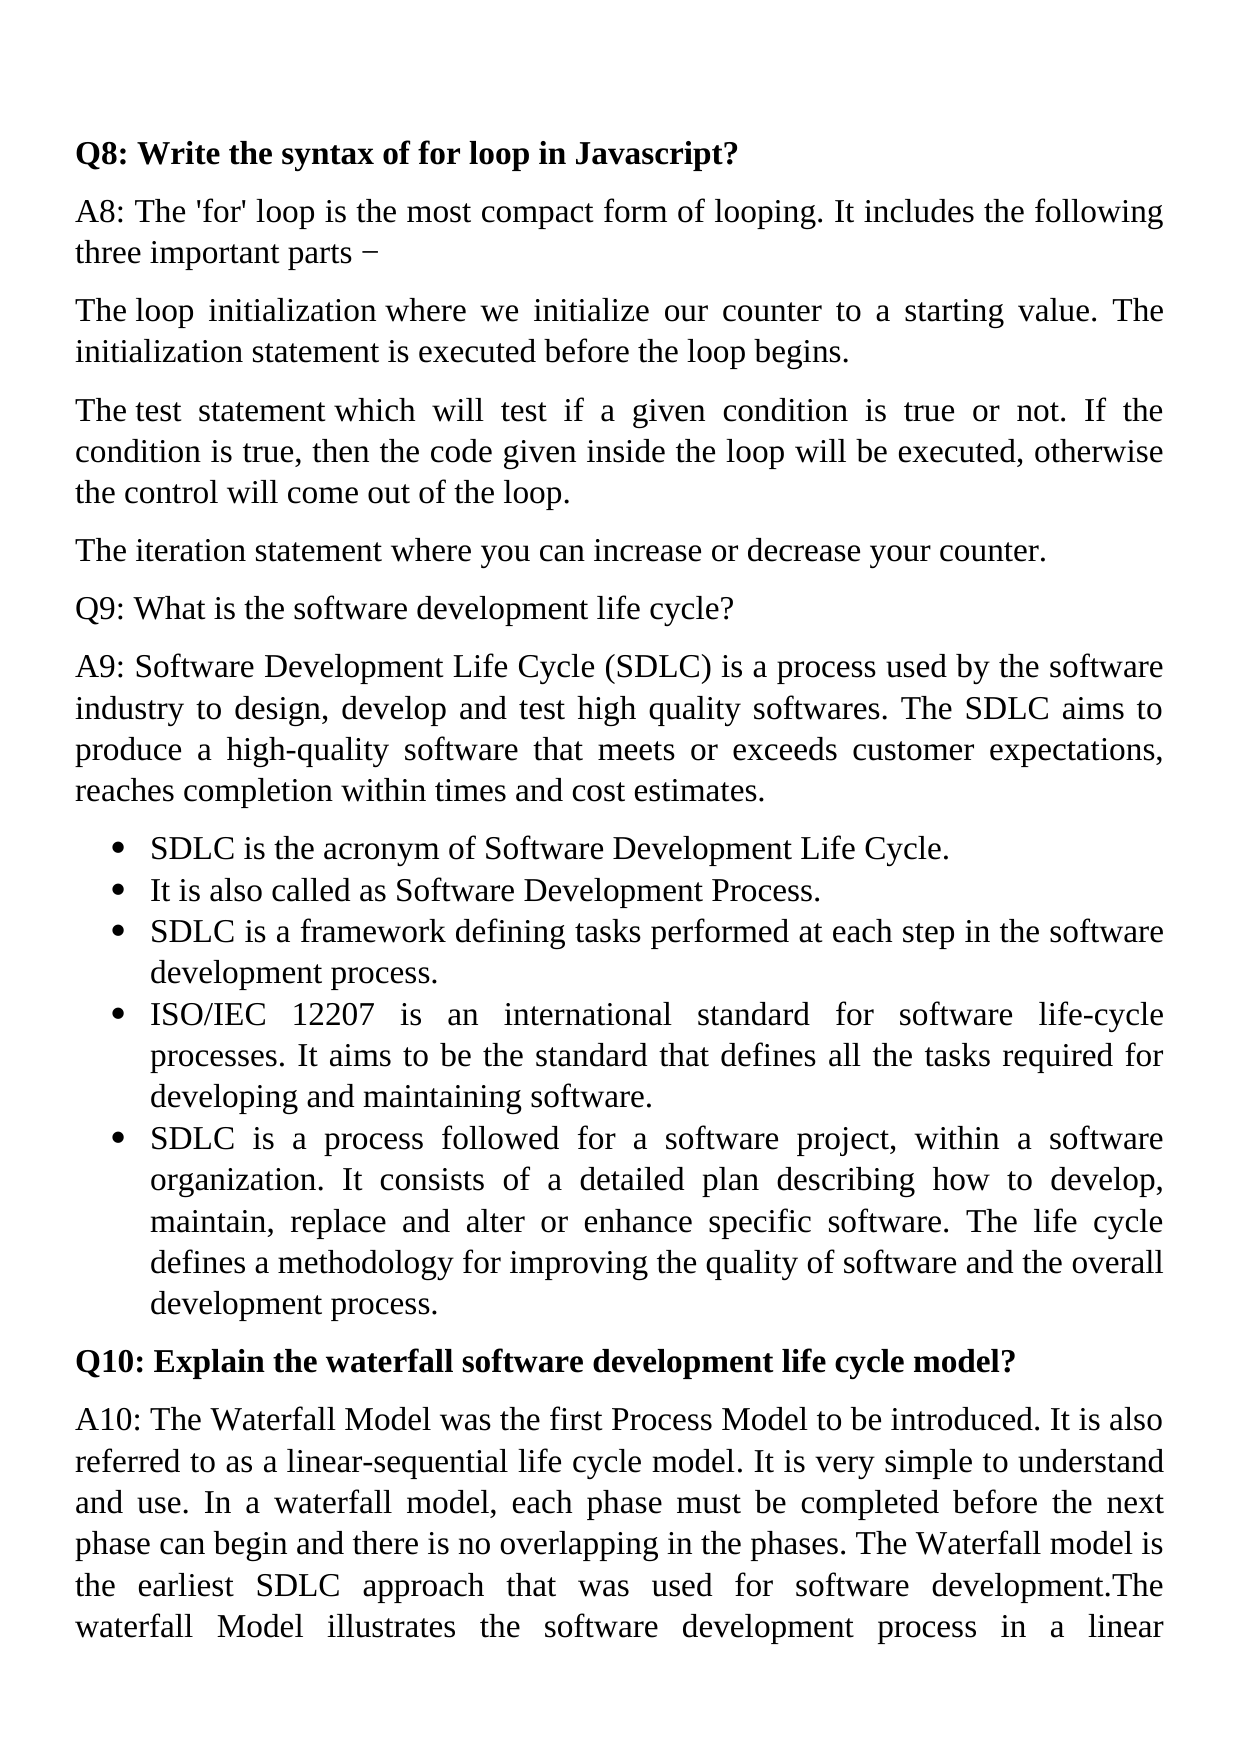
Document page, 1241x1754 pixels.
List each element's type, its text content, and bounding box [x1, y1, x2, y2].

text The iteration statement where you can increase or decrease your counter. [75, 531, 1165, 569]
text Q9: What is the software development life cycle? [75, 588, 1165, 627]
text Q10: Explain the waterfall software development life cycle model? [75, 1342, 1165, 1380]
list It is also called as Software Development Process. [112, 870, 1165, 908]
text The test statement which will test if a given condition is true or not. If the condition is true, then the code given inside the loop will be executed, otherwise the control will come out of the loop. [75, 390, 1165, 511]
text A9: Software Development Life Cycle (SDLC) is a process used by the software industry to design, develop and test high quality softwares. The SDLC aims to produce a high-quality software that meets or exceeds customer expectations, reaches completion within times and cost estimates. [75, 647, 1165, 809]
text The loop initialization where we initialize our counter to a starting value. The initialization statement is executed before the loop begins. [75, 290, 1165, 370]
list SDLC is a framework defining tasks performed at each step in the software development process. [112, 911, 1165, 991]
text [75, 1399, 1165, 1645]
text Q8: Write the syntax of for loop in Javascript? [75, 133, 1165, 171]
list SDLC is the acronym of Software Development Life Cycle. [112, 829, 1165, 867]
text A8: The 'for' loop is the most compact form of looping. It includes the following three important parts − [75, 191, 1165, 271]
list SDLC is a process followed for a software project, within a software organization. It consists of a detailed plan describing how to develop, maintain, replace and alter or enhance specific software. The life cycle defines a methodology for improving the quality of software and the overall development process. [112, 1118, 1165, 1322]
list ISO/IEC 12207 is an international standard for software life-cycle processes. It aims to be the standard that defines all the tasks required for developing and maintaining software. [112, 994, 1165, 1115]
